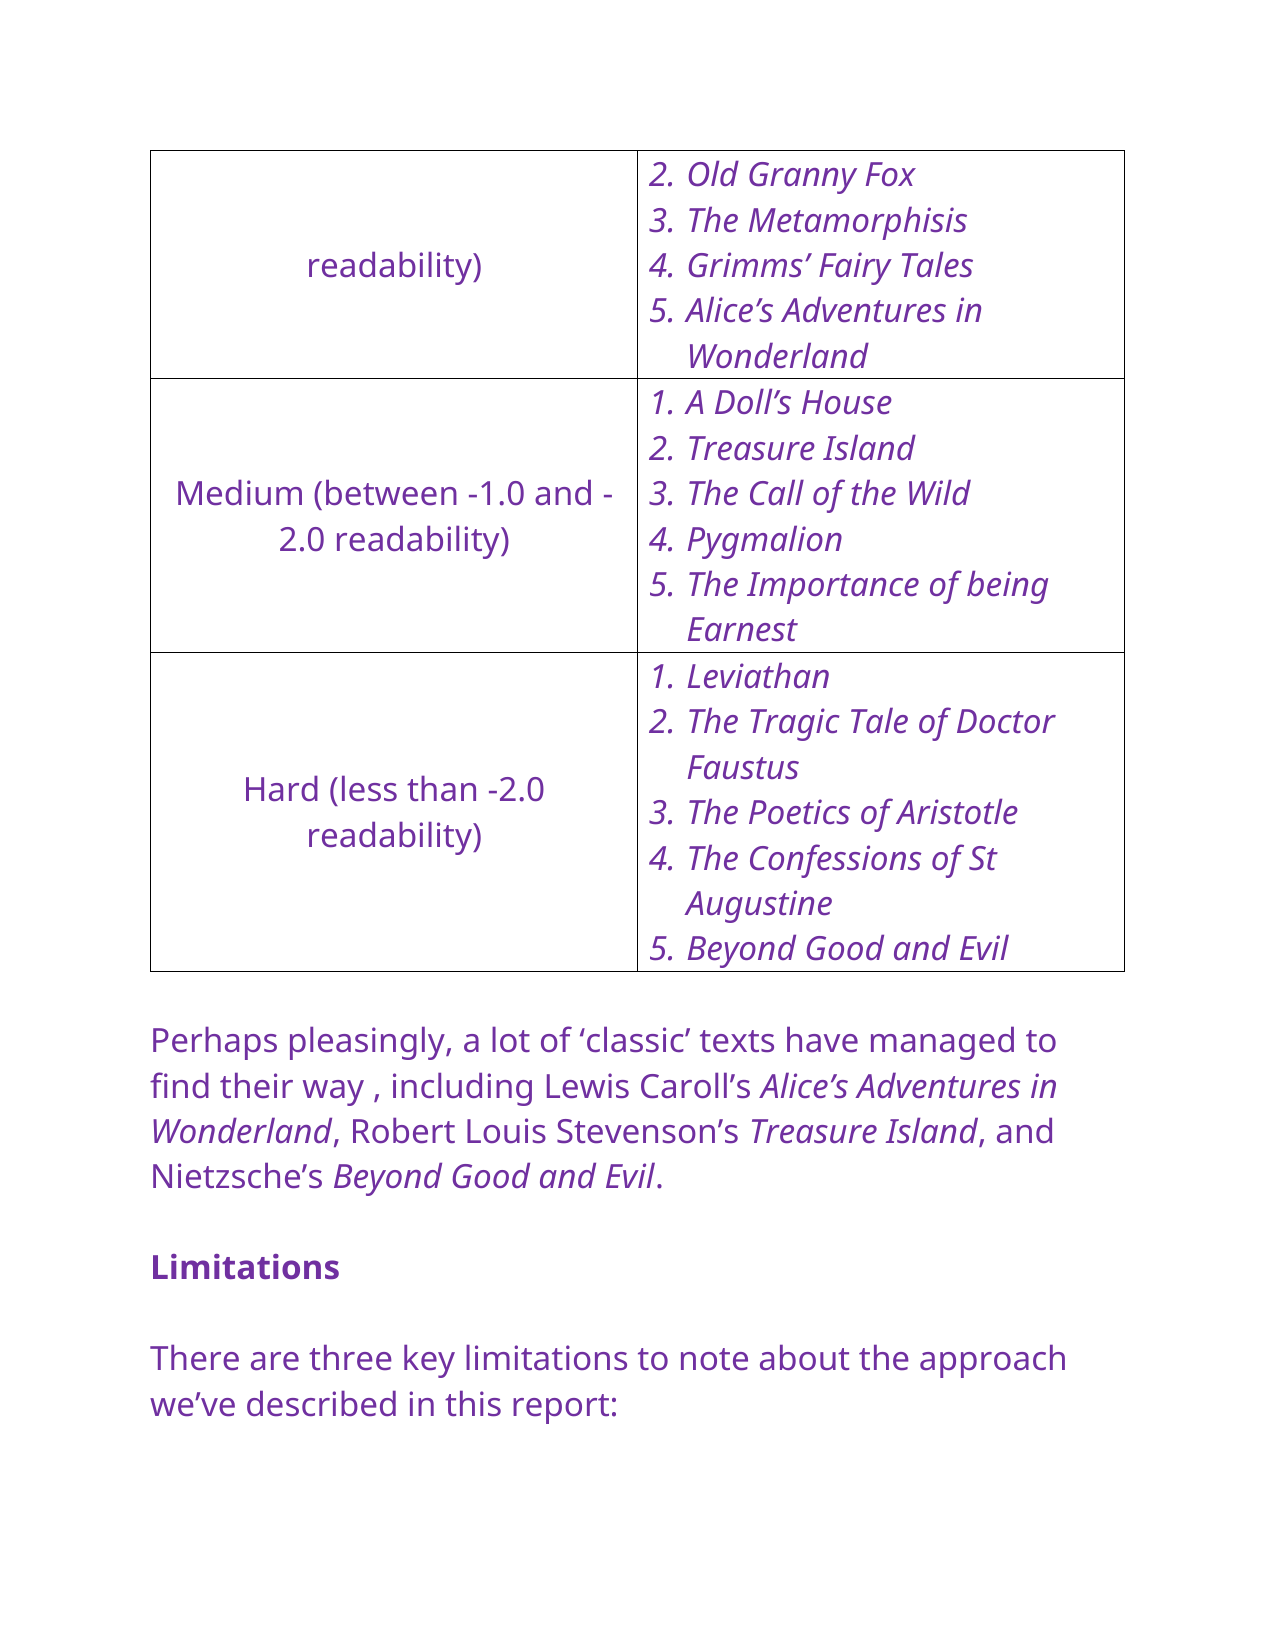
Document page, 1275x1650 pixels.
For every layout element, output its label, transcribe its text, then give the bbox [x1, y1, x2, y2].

text There are three key limitations to note about the approach we’ve described in this report: [150, 1335, 1125, 1426]
table_cell A Doll’s House Treasure Island The Call of the Wild Pygmalion The Importance of being Earnest [638, 379, 1124, 652]
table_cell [151, 151, 637, 378]
text Perhaps pleasingly, a lot of ‘classic’ texts have managed to find their way , including Lewis Caroll’s Alice’s Adventures in Wonderland, Robert Louis Stevenson’s Treasure Island, and Nietzsche’s Beyond Good and Evil. [150, 1017, 1125, 1199]
table_cell Hard (less than -2.0 readability) [151, 653, 637, 971]
table_cell Medium (between -1.0 and -2.0 readability) [151, 379, 637, 652]
text Limitations [150, 1244, 1125, 1289]
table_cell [638, 151, 1124, 378]
table_cell Leviathan The Tragic Tale of Doctor Faustus The Poetics of Aristotle The Confessions of St Augustine Beyond Good and Evil [638, 653, 1124, 971]
